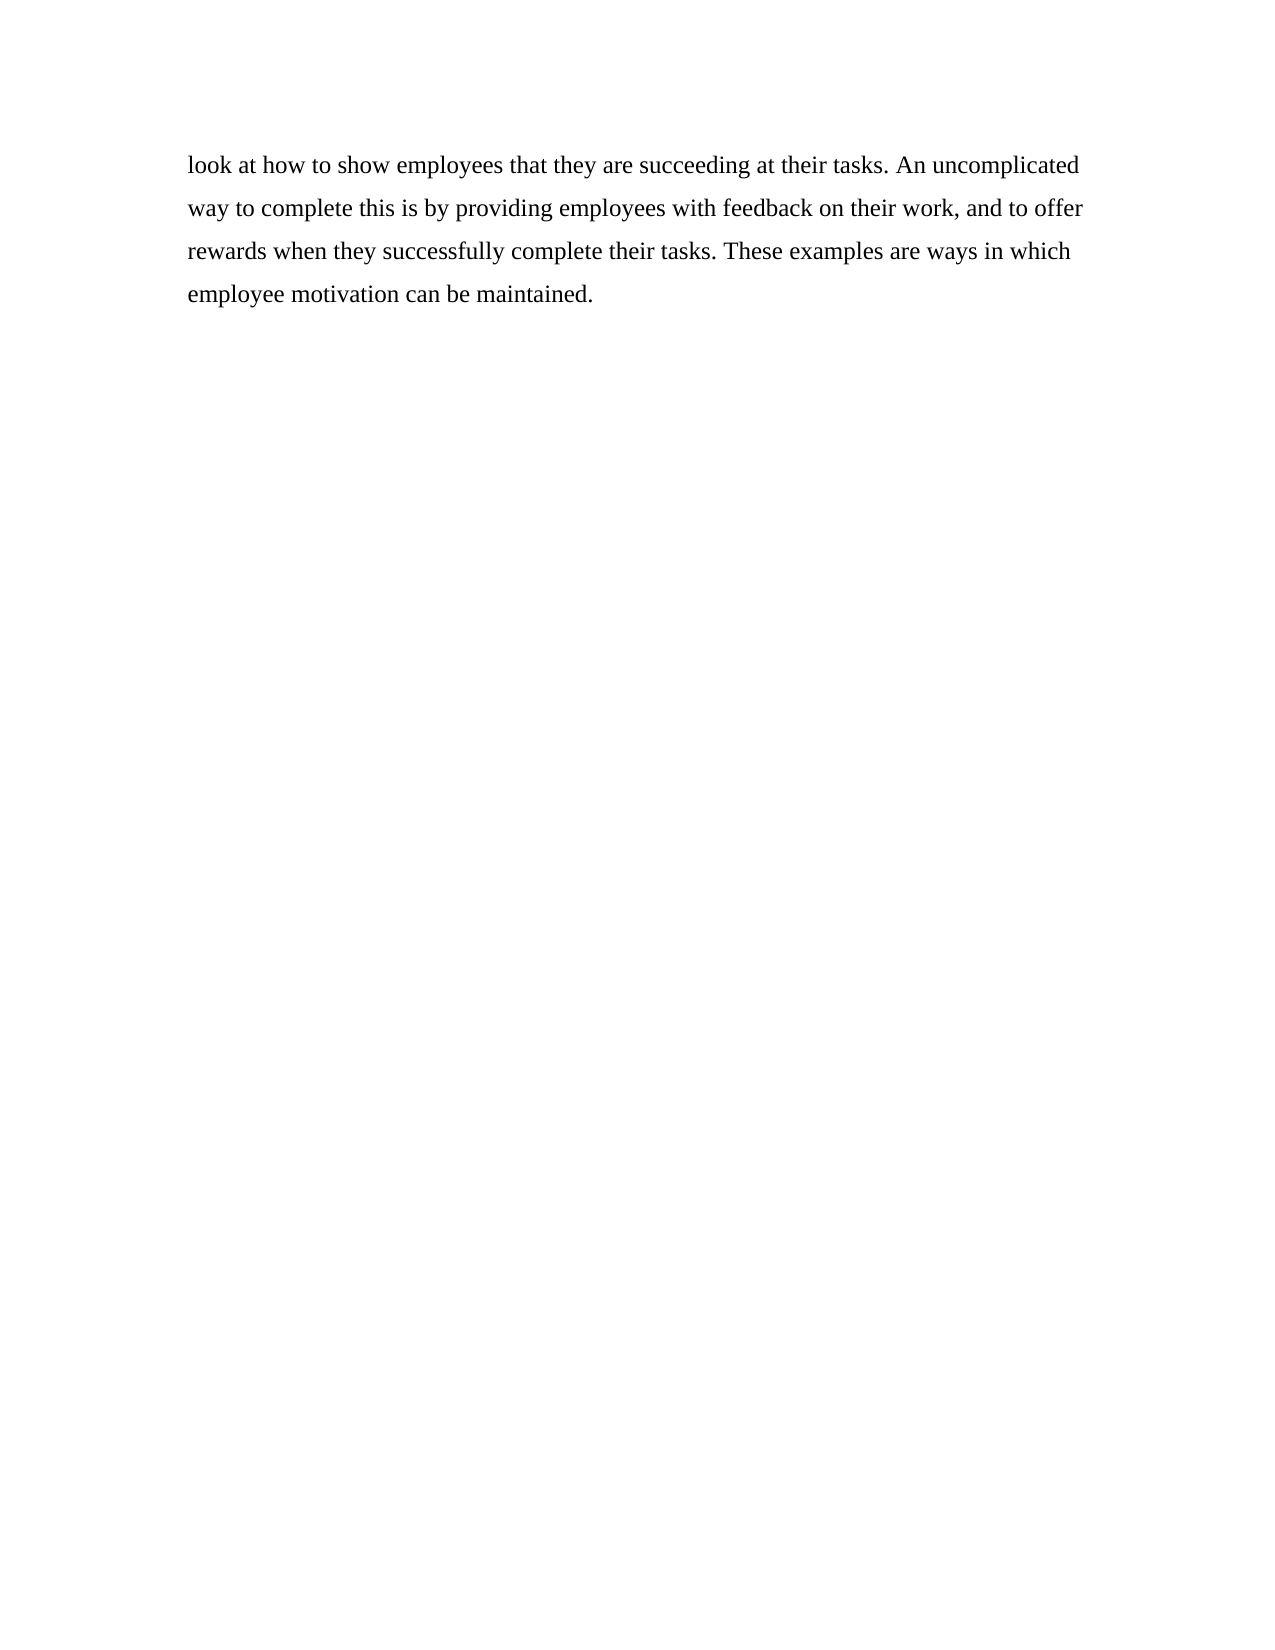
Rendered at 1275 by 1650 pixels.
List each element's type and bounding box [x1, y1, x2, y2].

text [187, 150, 1125, 308]
